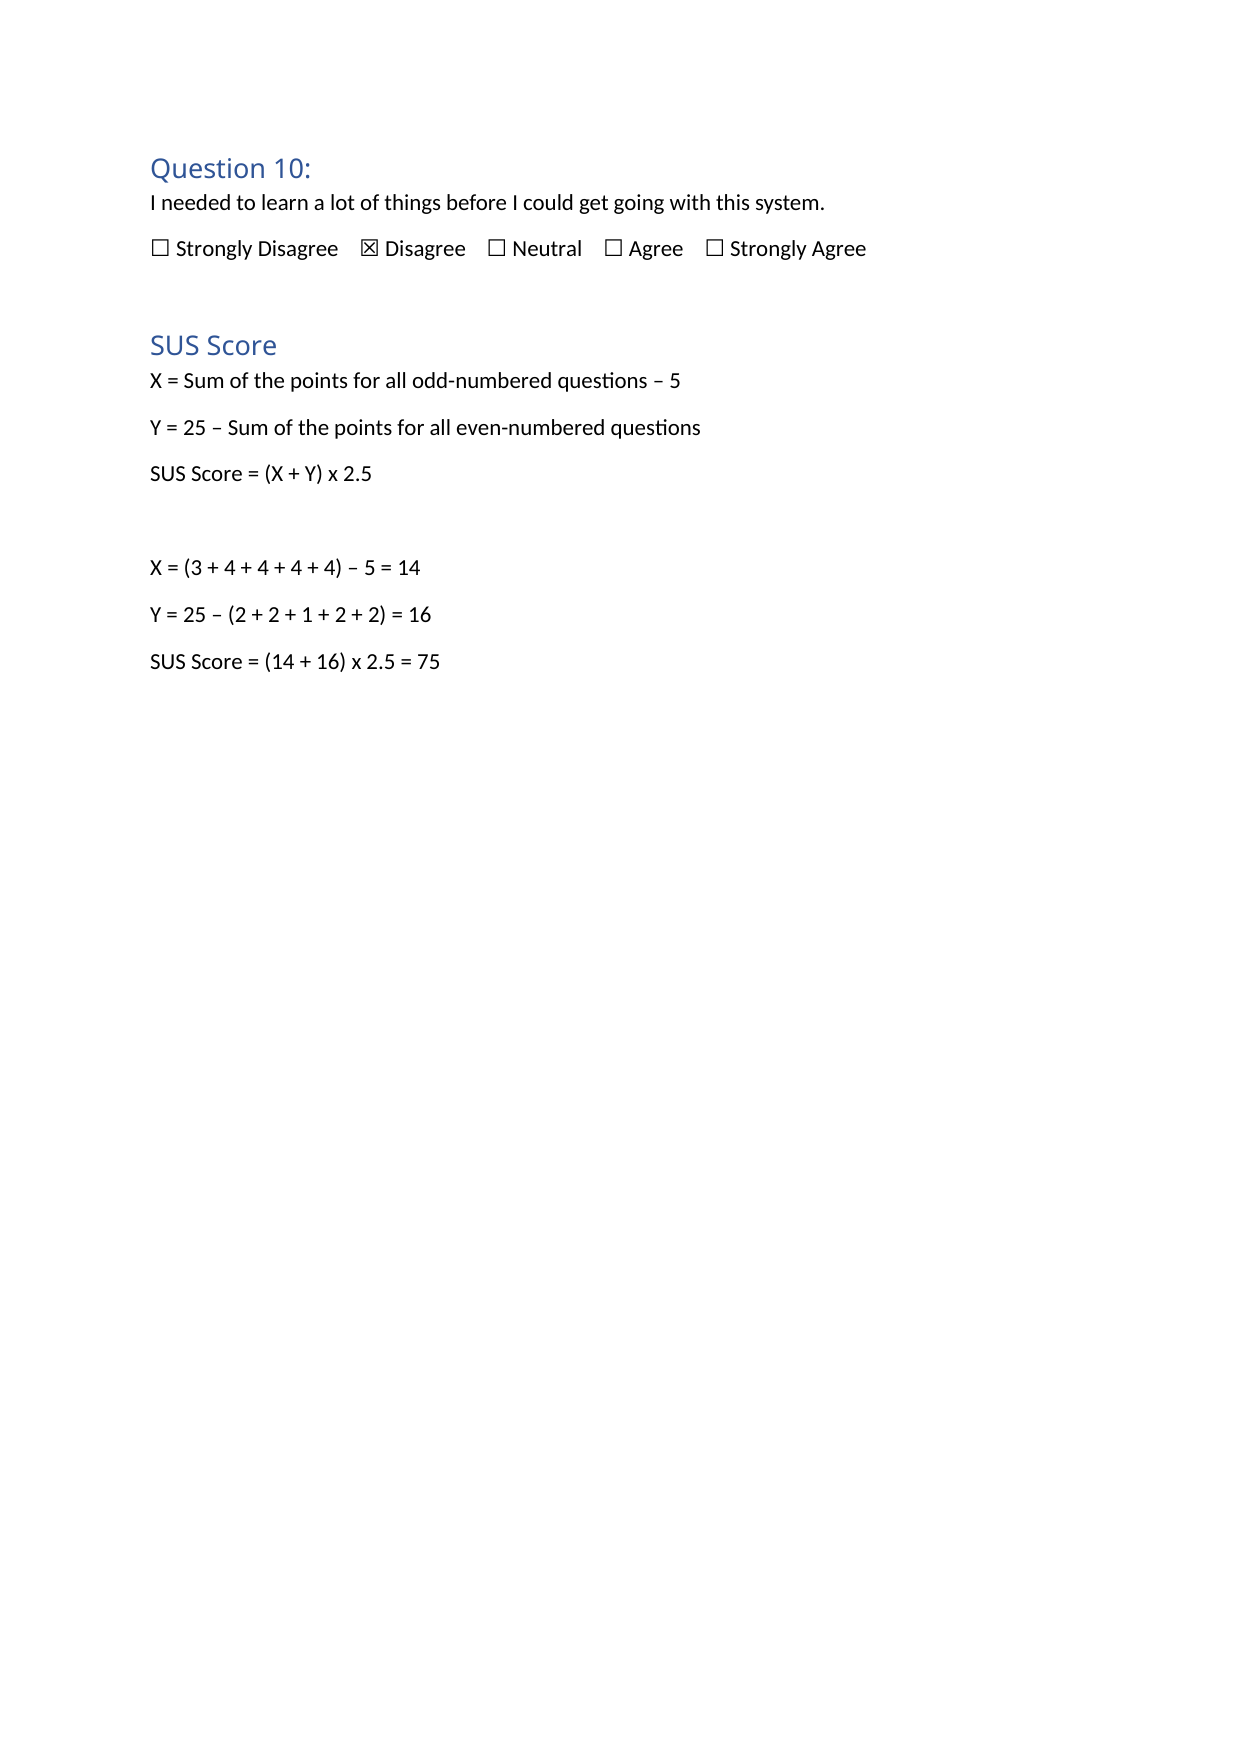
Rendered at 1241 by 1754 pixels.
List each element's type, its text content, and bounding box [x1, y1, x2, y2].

text I needed to learn a lot of things before I could get going with this system. [150, 190, 1090, 215]
text Y = 25 – Sum of the points for all even-numbered questions [150, 413, 1090, 441]
text X = (3 + 4 + 4 + 4 + 4) – 5 = 14 [150, 553, 1090, 581]
subtitle SUS Score [150, 326, 1090, 363]
subtitle Question 10: [150, 150, 1090, 187]
text X = Sum of the points for all odd-numbered questions – 5 [150, 366, 1090, 394]
text SUS Score = (X + Y) x 2.5 [150, 459, 1090, 488]
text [150, 232, 1090, 263]
text SUS Score = (14 + 16) x 2.5 = 75 [150, 647, 1090, 675]
text Y = 25 – (2 + 2 + 1 + 2 + 2) = 16 [150, 600, 1090, 628]
